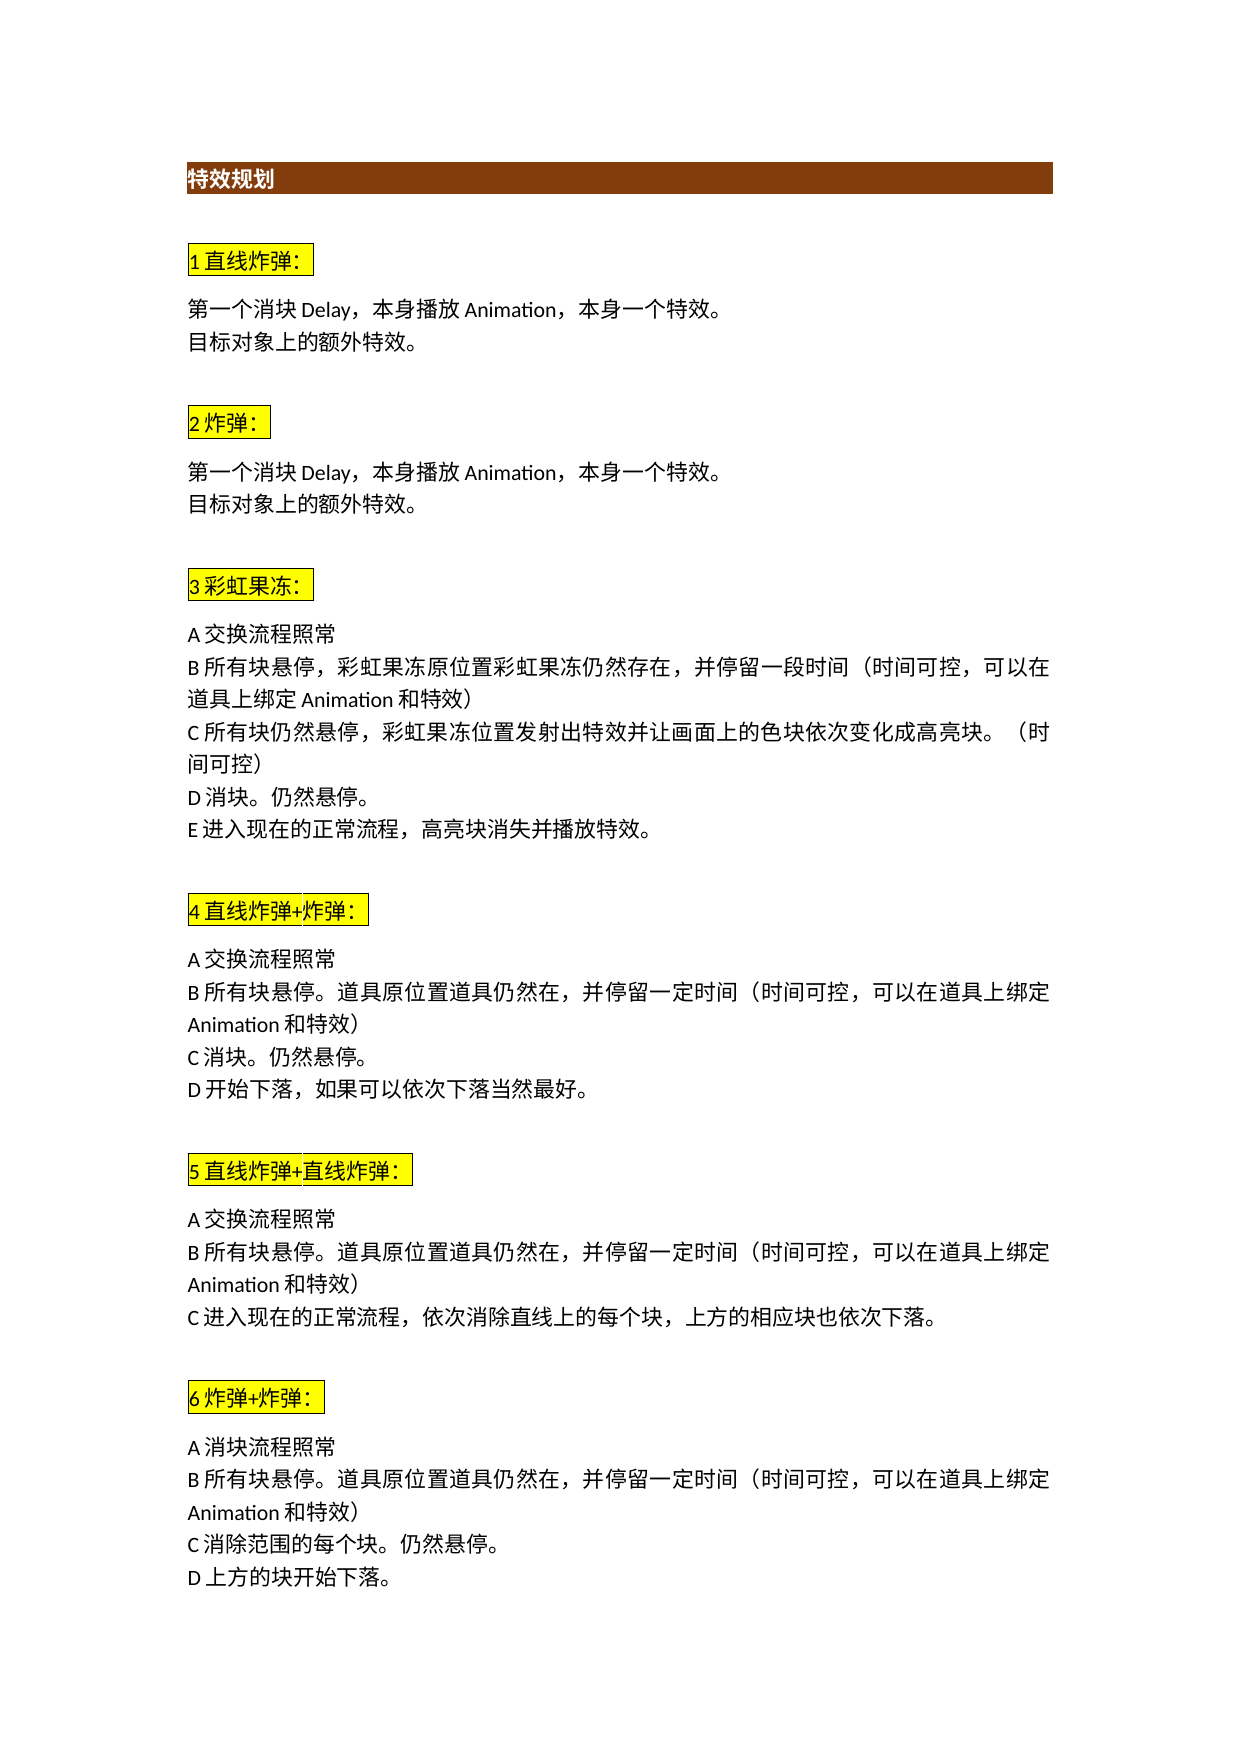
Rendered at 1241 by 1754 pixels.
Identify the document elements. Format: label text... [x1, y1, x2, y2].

text 目标对象上的额外特效。 [187, 487, 1053, 519]
text 特效规划 [187, 162, 1053, 194]
text C消除范围的每个块。仍然悬停。 [187, 1527, 1053, 1559]
text 目标对象上的额外特效。 [187, 324, 1053, 357]
text A消块流程照常 [187, 1429, 1053, 1462]
text 2炸弹： [187, 389, 1053, 454]
text A交换流程照常 [187, 942, 1053, 974]
text 5直线炸弹+直线炸弹： [187, 1137, 1053, 1202]
text B所有块悬停。道具原位置道具仍然在，并停留一定时间（时间可控，可以在道具上绑定Animation和特效） [187, 974, 1053, 1039]
text D上方的块开始下落。 [187, 1559, 1053, 1592]
text 第一个消块Delay，本身播放Animation，本身一个特效。 [187, 454, 1053, 487]
text 1直线炸弹： [187, 227, 1053, 292]
text B所有块悬停，彩虹果冻原位置彩虹果冻仍然存在，并停留一段时间（时间可控，可以在道具上绑定Animation和特效） [187, 649, 1053, 714]
text B所有块悬停。道具原位置道具仍然在，并停留一定时间（时间可控，可以在道具上绑定Animation和特效） [187, 1234, 1053, 1299]
text A交换流程照常 [187, 617, 1053, 649]
text E进入现在的正常流程，高亮块消失并播放特效。 [187, 812, 1053, 844]
text 4直线炸弹+炸弹： [187, 877, 1053, 942]
text 6炸弹+炸弹： [187, 1364, 1053, 1429]
text 3彩虹果冻： [187, 552, 1053, 617]
text C进入现在的正常流程，依次消除直线上的每个块，上方的相应块也依次下落。 [187, 1299, 1053, 1332]
text A交换流程照常 [187, 1202, 1053, 1234]
text D开始下落，如果可以依次下落当然最好。 [187, 1072, 1053, 1104]
text C消块。仍然悬停。 [187, 1039, 1053, 1072]
text B所有块悬停。道具原位置道具仍然在，并停留一定时间（时间可控，可以在道具上绑定Animation和特效） [187, 1462, 1053, 1527]
text C所有块仍然悬停，彩虹果冻位置发射出特效并让画面上的色块依次变化成高亮块。（时间可控） [187, 714, 1053, 779]
text D消块。仍然悬停。 [187, 779, 1053, 812]
text 第一个消块Delay，本身播放Animation，本身一个特效。 [187, 292, 1053, 324]
